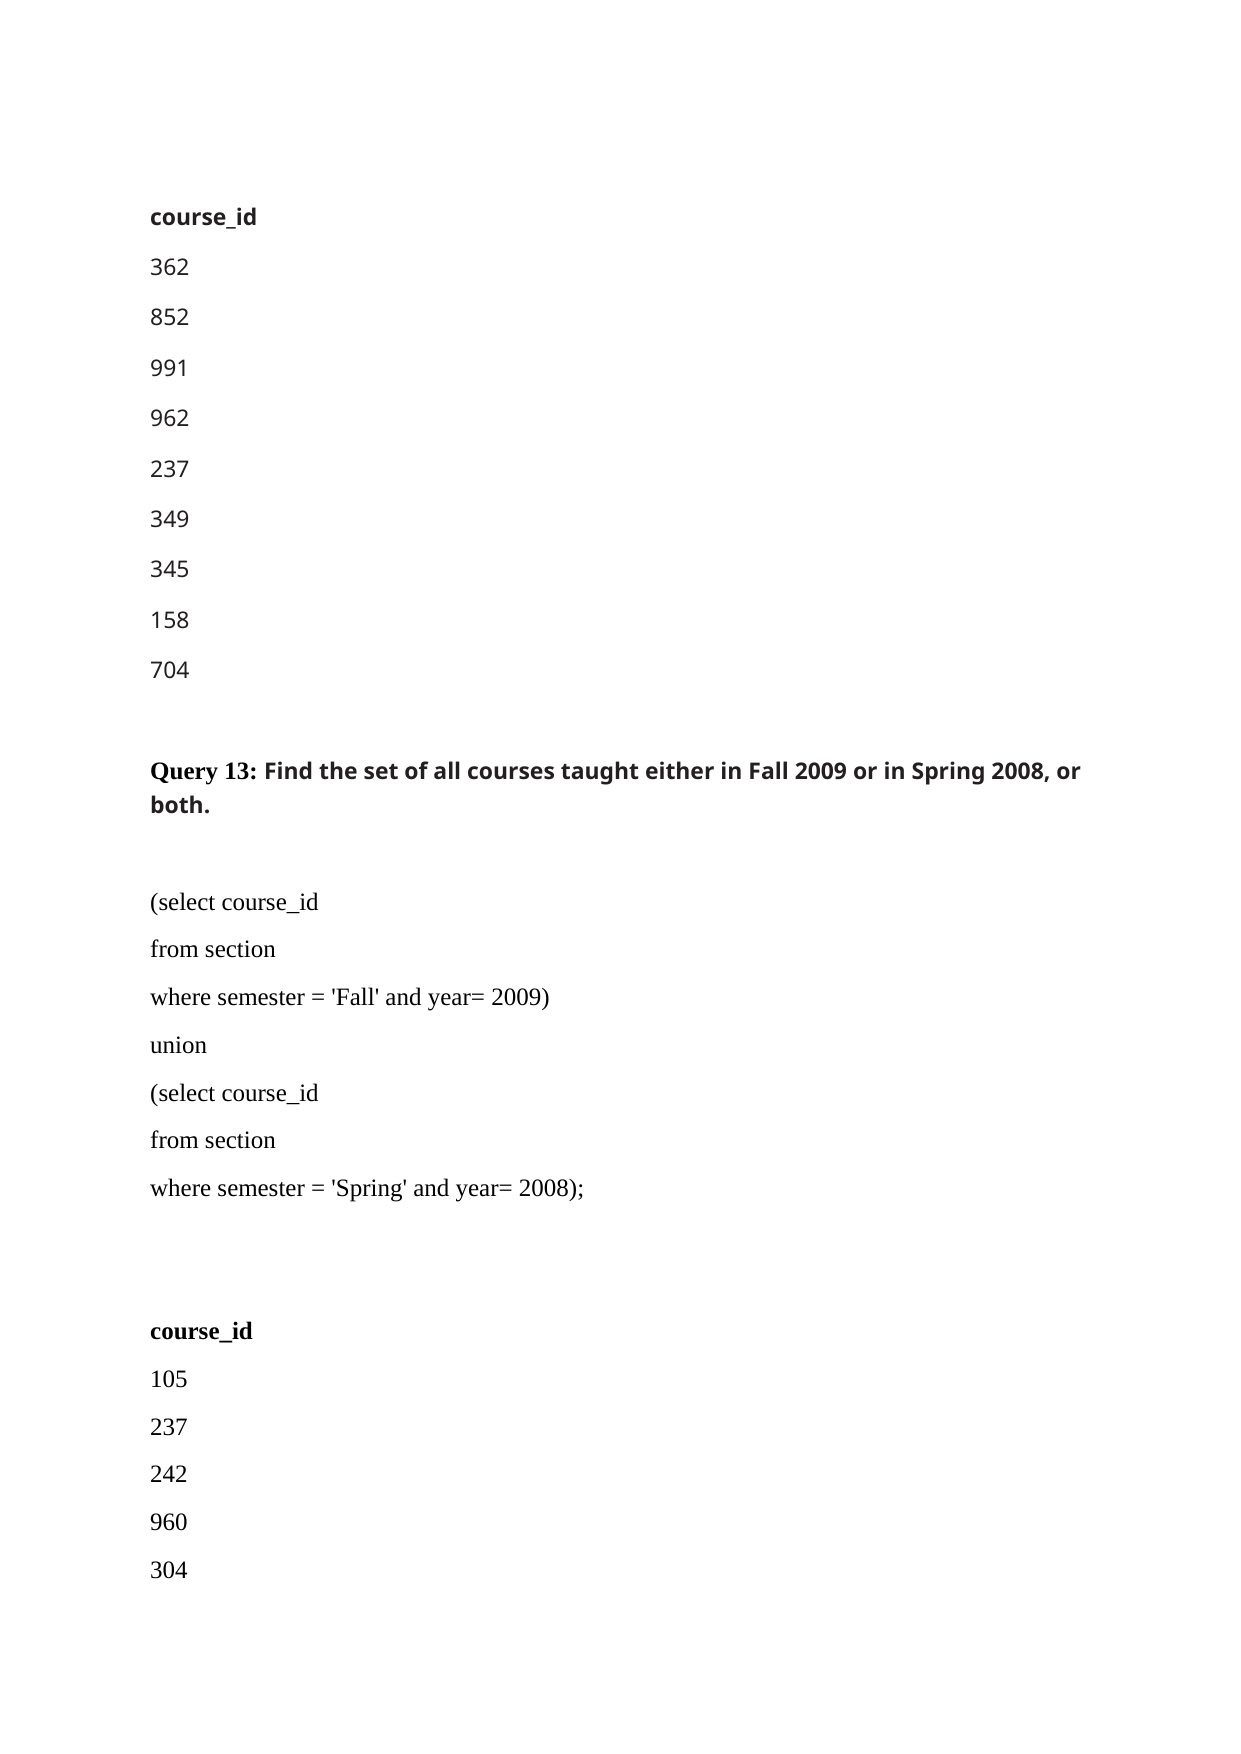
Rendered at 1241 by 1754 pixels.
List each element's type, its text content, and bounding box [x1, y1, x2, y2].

text where semester = 'Spring' and year= 2008); [150, 1173, 1090, 1202]
text (select course_id [150, 1078, 1090, 1106]
text course_id [150, 200, 1090, 232]
text 362 [150, 251, 1090, 282]
text 852 [150, 301, 1090, 332]
text from section [150, 1125, 1090, 1154]
text course_id [150, 1316, 1090, 1345]
text 304 [150, 1555, 1090, 1583]
text 991 [150, 352, 1090, 383]
text where semester = 'Fall' and year= 2009) [150, 982, 1090, 1011]
text 349 [150, 503, 1090, 534]
text Query 13: Find the set of all courses taught either in Fall 2009 or in Spring 2008, or both. [150, 755, 1090, 820]
text 105 [150, 1364, 1090, 1393]
text from section [150, 934, 1090, 963]
text 704 [150, 654, 1090, 685]
text 158 [150, 604, 1090, 635]
text 242 [150, 1459, 1090, 1488]
text 237 [150, 1412, 1090, 1440]
text 237 [150, 452, 1090, 484]
text 962 [150, 402, 1090, 433]
text 960 [150, 1507, 1090, 1536]
text 345 [150, 553, 1090, 584]
text (select course_id [150, 887, 1090, 916]
text union [150, 1030, 1090, 1059]
